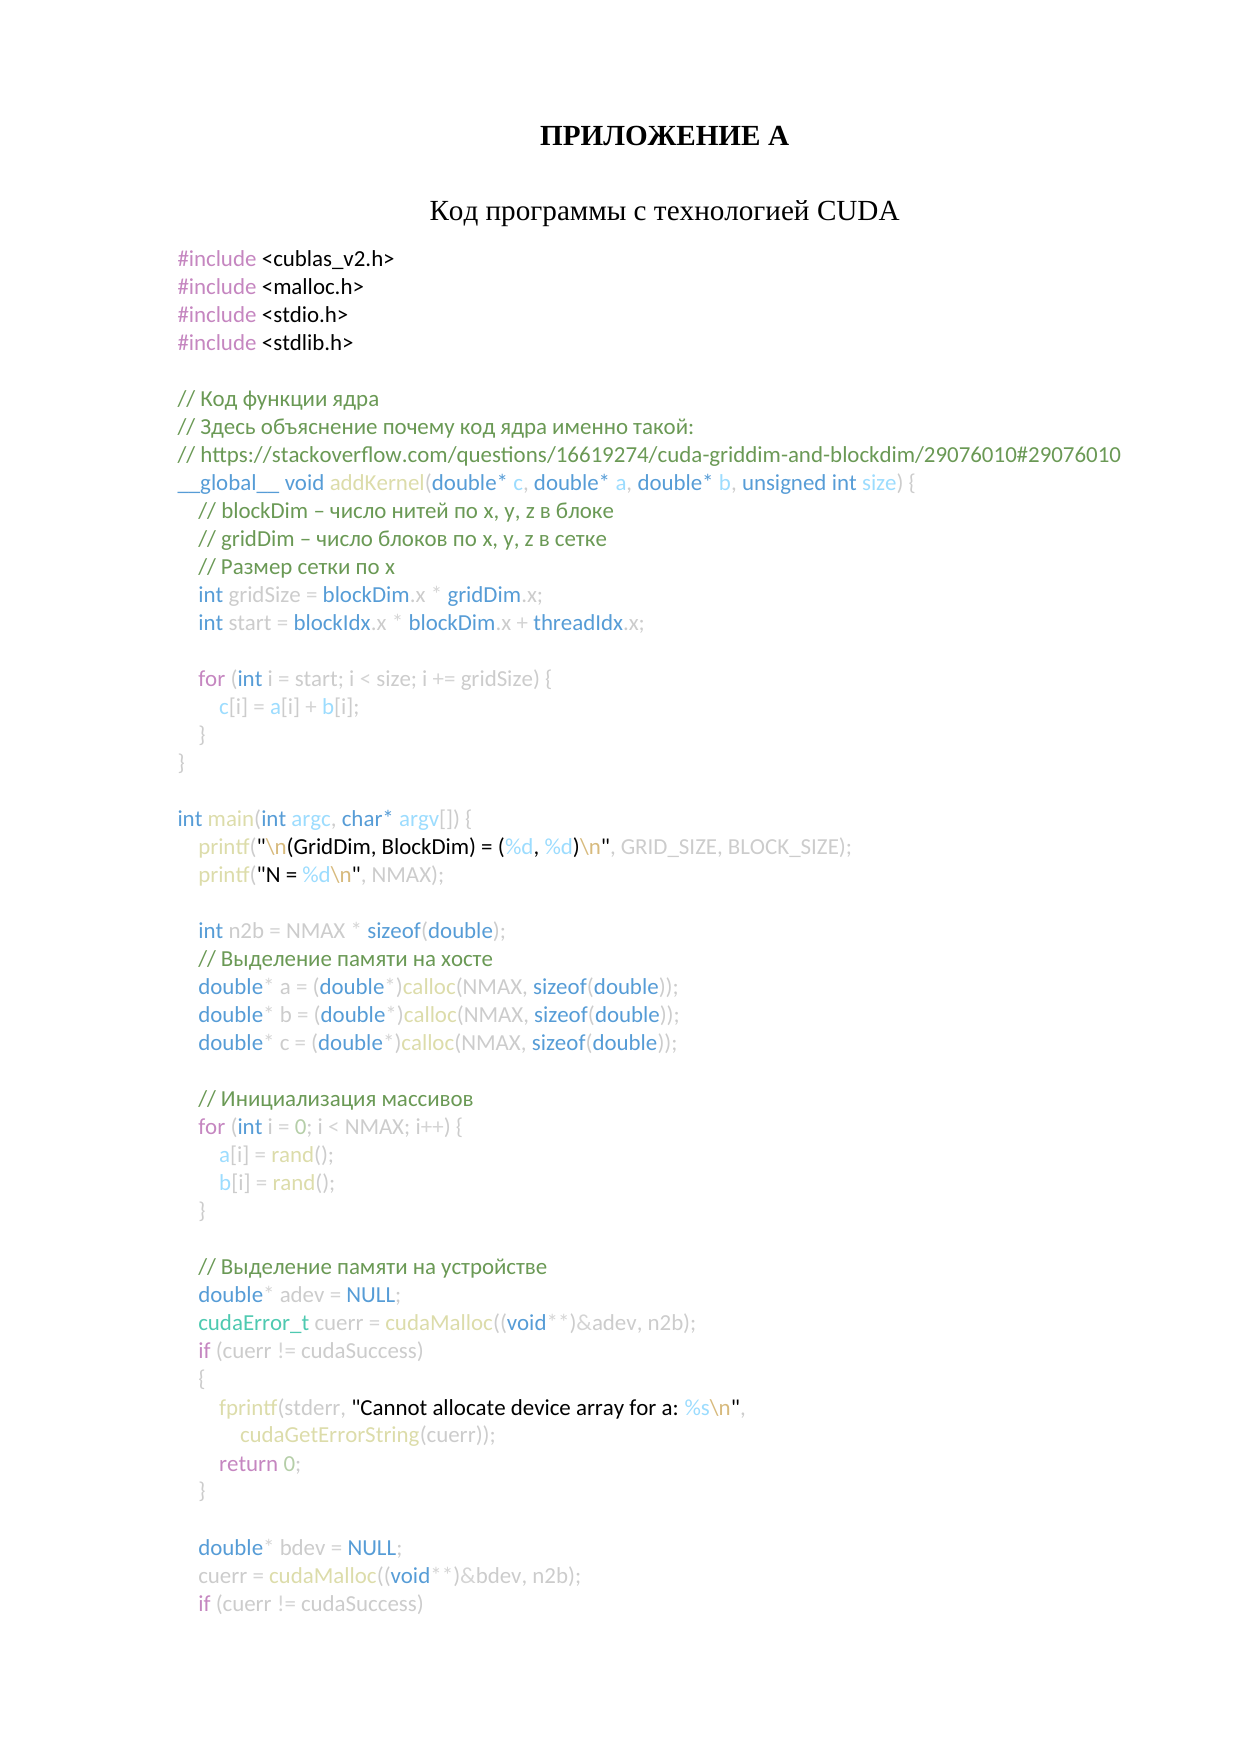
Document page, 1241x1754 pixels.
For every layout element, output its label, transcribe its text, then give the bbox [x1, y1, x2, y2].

text int start = blockIdx.x * blockDim.x + threadIdx.x; [177, 608, 1152, 636]
text // Здесь объяснение почему код ядра именно такой: [177, 412, 1152, 440]
text int n2b = NMAX * sizeof(double); [177, 916, 1152, 944]
text double* adev = NULL; [177, 1281, 1152, 1308]
text // Инициализация массивов [177, 1084, 1152, 1112]
text int gridSize = blockDim.x * gridDim.x; [177, 580, 1152, 608]
text // https://stackoverflow.com/questions/16619274/cuda-griddim-and-blockdim/29076010#29076010 [177, 440, 1152, 468]
text // blockDim – число нитей по x, y, z в блоке [177, 496, 1152, 524]
text printf("N = %d\n", NMAX); [177, 860, 1152, 888]
text for (int i = start; i < size; i += gridSize) { [177, 664, 1152, 692]
text #include <malloc.h> [177, 272, 1152, 300]
text double* b = (double*)calloc(NMAX, sizeof(double)); [177, 1000, 1152, 1028]
text int main(int argc, char* argv[]) { [177, 804, 1152, 832]
text double* a = (double*)calloc(NMAX, sizeof(double)); [177, 972, 1152, 1000]
text { [177, 1364, 1152, 1393]
text cuerr = cudaMalloc((void**)&bdev, n2b); [177, 1561, 1152, 1589]
text #include <stdlib.h> [177, 328, 1152, 356]
text a[i] = rand(); [177, 1140, 1152, 1168]
text } [177, 748, 1152, 776]
text ПРИЛОЖЕНИЕ А [177, 118, 1152, 152]
text for (int i = 0; i < NMAX; i++) { [177, 1112, 1152, 1140]
text double* bdev = NULL; [177, 1533, 1152, 1561]
text // Код функции ядра [177, 384, 1152, 412]
text if (cuerr != cudaSuccess) [177, 1337, 1152, 1364]
text } [177, 1477, 1152, 1505]
text // Выделение памяти на устройстве [177, 1252, 1152, 1281]
text cudaError_t cuerr = cudaMalloc((void**)&adev, n2b); [177, 1308, 1152, 1337]
text #include <stdio.h> [177, 300, 1152, 328]
text b[i] = rand(); [177, 1168, 1152, 1196]
text #include <cublas_v2.h> [177, 244, 1152, 272]
text return 0; [177, 1449, 1152, 1477]
text if (cuerr != cudaSuccess) [177, 1589, 1152, 1617]
text // Размер сетки по x [177, 552, 1152, 580]
text __global__ void addKernel(double* c, double* a, double* b, unsigned int size) { [177, 468, 1152, 496]
text // Выделение памяти на хосте [177, 944, 1152, 972]
text double* c = (double*)calloc(NMAX, sizeof(double)); [177, 1028, 1152, 1056]
text c[i] = a[i] + b[i]; [177, 692, 1152, 720]
text printf("\n(GridDim, BlockDim) = (%d, %d)\n", GRID_SIZE, BLOCK_SIZE); [177, 832, 1152, 860]
text // gridDim – число блоков по x, y, z в сетке [177, 524, 1152, 552]
text } [177, 1196, 1152, 1224]
text } [177, 720, 1152, 748]
text fprintf(stderr, "Cannot allocate device array for a: %s\n", [177, 1393, 1152, 1421]
text Код программы с технологией CUDA [177, 193, 1152, 227]
text cudaGetErrorString(cuerr)); [177, 1421, 1152, 1449]
